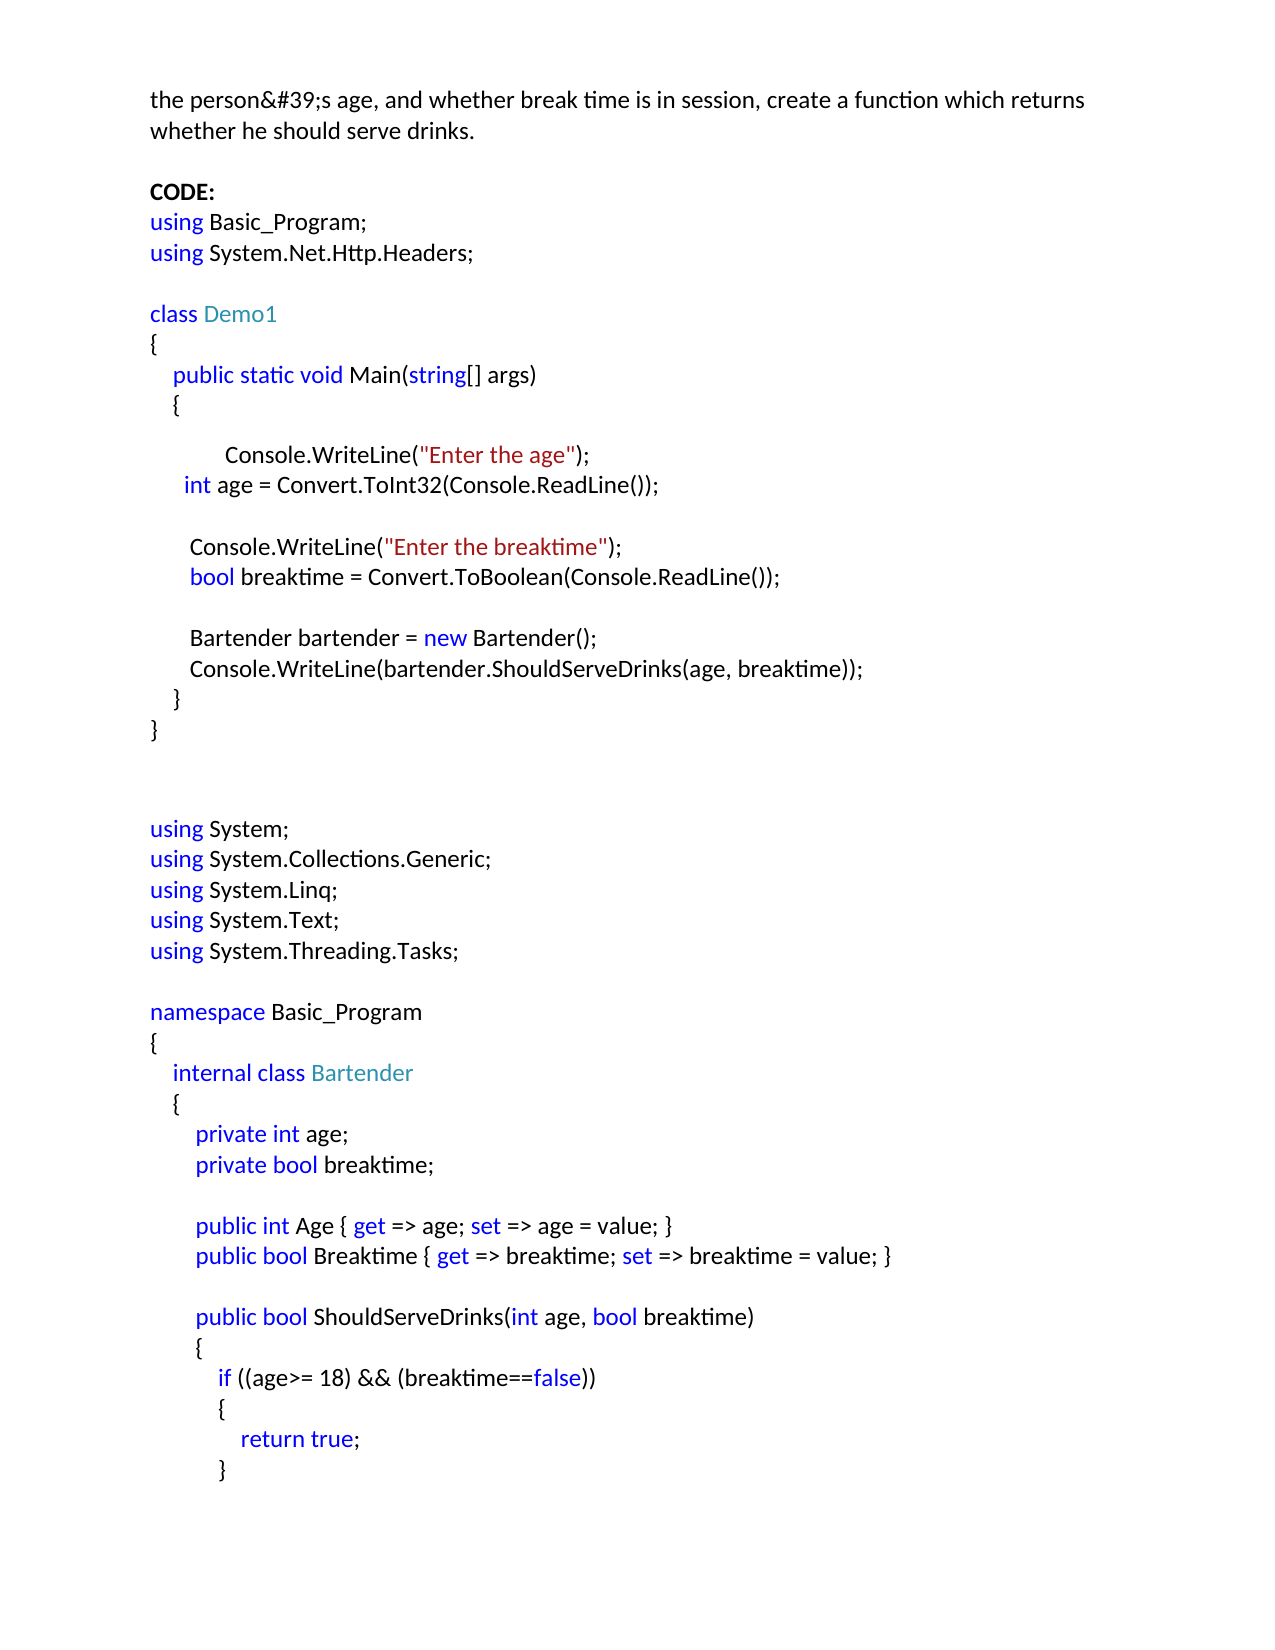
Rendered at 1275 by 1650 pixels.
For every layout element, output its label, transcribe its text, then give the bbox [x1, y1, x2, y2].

text int age = Convert.ToInt32(Console.ReadLine()); [150, 470, 1125, 500]
text { [150, 389, 1125, 420]
text public int Age { get => age; set => age = value; } [150, 1210, 1125, 1240]
text if ((age>= 18) && (breaktime==false)) [150, 1362, 1125, 1393]
text using System.Threading.Tasks; [150, 935, 1125, 966]
text { [150, 1332, 1125, 1362]
text Console.WriteLine(bartender.ShouldServeDrinks(age, breaktime)); [150, 653, 1125, 683]
text } [150, 683, 1125, 714]
text public bool ShouldServeDrinks(int age, bool breaktime) [150, 1301, 1125, 1332]
text CODE: [150, 176, 1125, 206]
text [150, 84, 1125, 145]
text using System.Linq; [150, 874, 1125, 904]
text public static void Main(string[] args) [150, 359, 1125, 389]
text class Demo1 [150, 298, 1125, 328]
text using System.Text; [150, 904, 1125, 935]
text Bartender bartender = new Bartender(); [150, 622, 1125, 653]
text return true; [150, 1423, 1125, 1454]
text bool breaktime = Convert.ToBoolean(Console.ReadLine()); [150, 561, 1125, 592]
text using System.Collections.Generic; [150, 843, 1125, 874]
text public bool Breaktime { get => breaktime; set => breaktime = value; } [150, 1240, 1125, 1271]
text Console.WriteLine("Enter the breaktime"); [150, 531, 1125, 561]
text { [150, 1393, 1125, 1423]
text using Basic_Program; [150, 206, 1125, 237]
text } [150, 714, 1125, 744]
text { [150, 1027, 1125, 1057]
text namespace Basic_Program [150, 996, 1125, 1027]
text Console.WriteLine("Enter the age"); [150, 439, 1125, 470]
text { [150, 1088, 1125, 1118]
text { [150, 328, 1125, 359]
text using System; [150, 813, 1125, 843]
text } [150, 1454, 1125, 1484]
text private bool breaktime; [150, 1149, 1125, 1179]
text private int age; [150, 1118, 1125, 1149]
text using System.Net.Http.Headers; [150, 237, 1125, 267]
text internal class Bartender [150, 1057, 1125, 1088]
